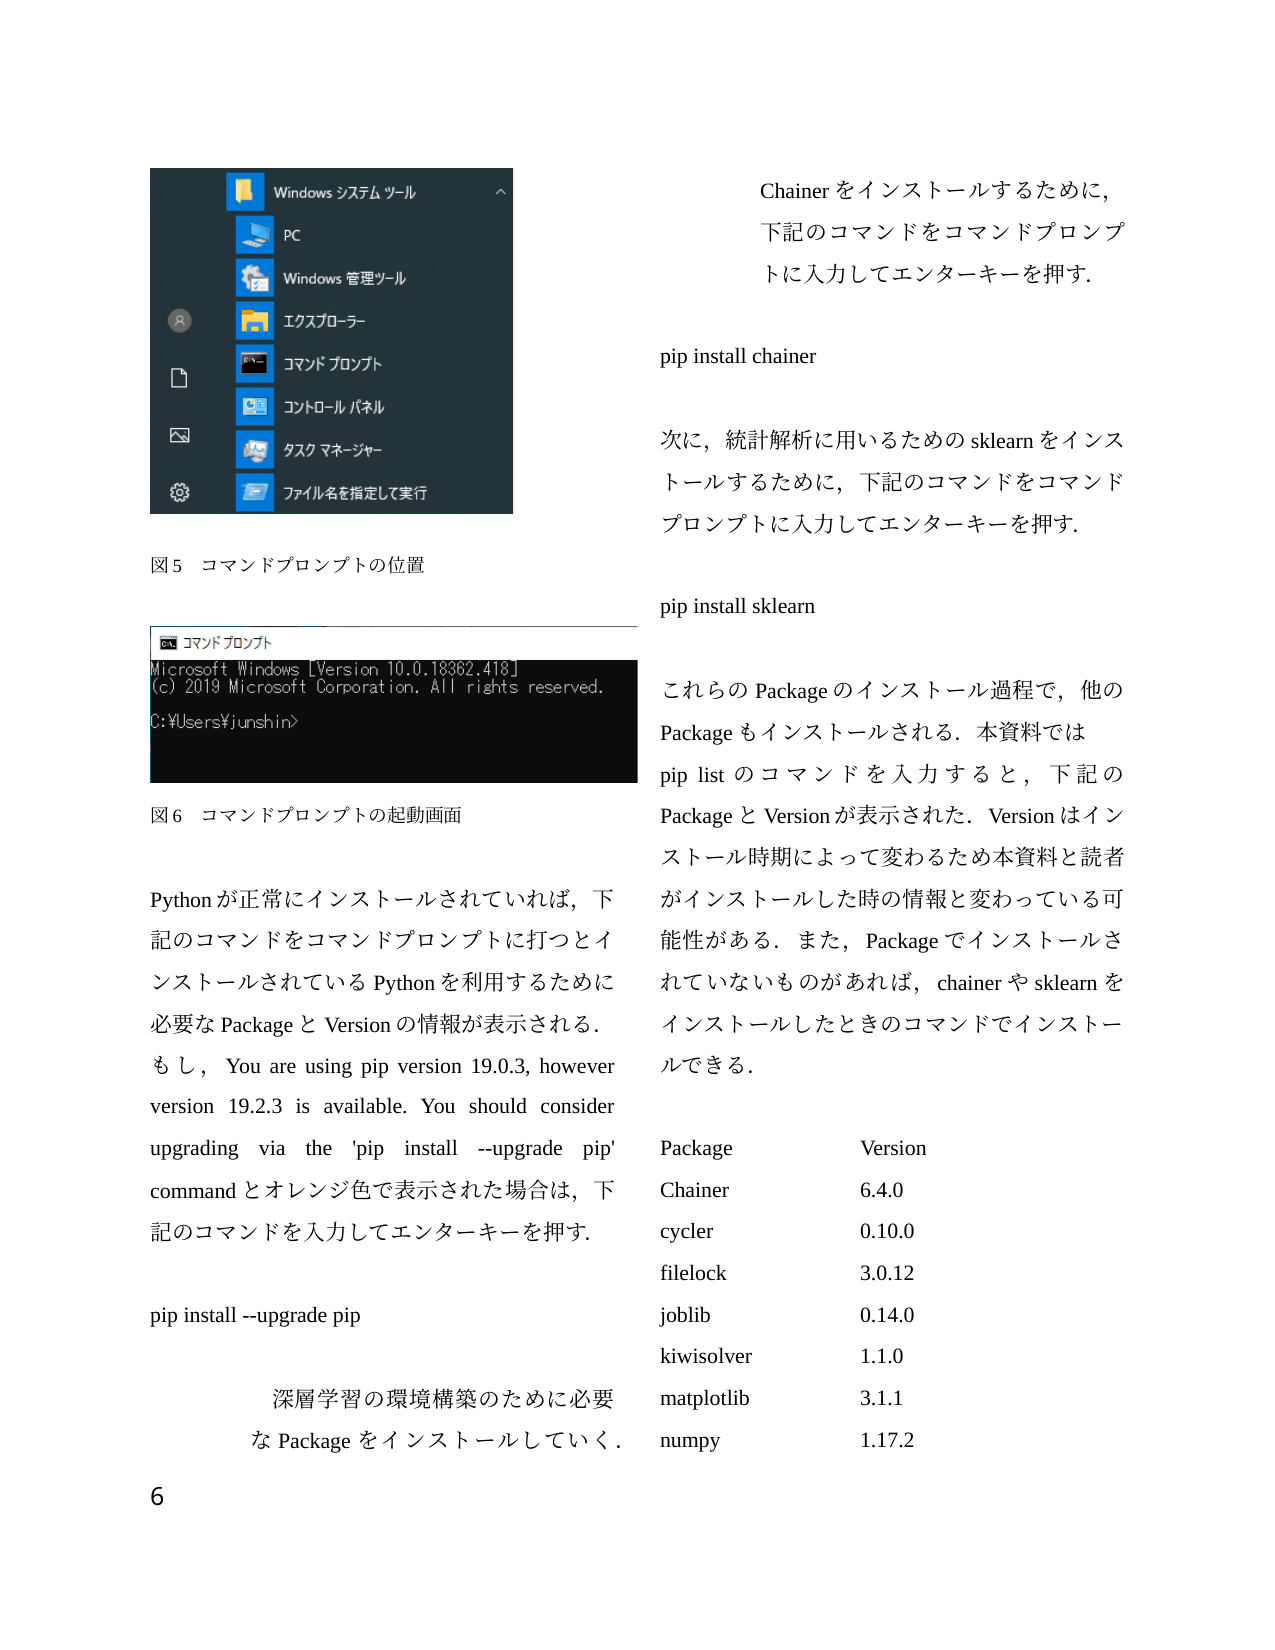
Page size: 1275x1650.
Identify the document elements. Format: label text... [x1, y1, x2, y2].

text filelock 3.0.12 [660, 1252, 1125, 1293]
text Pythonが正常にインストールされていれば，下記のコマンドをコマンドプロンプトに打つとインストールされているPythonを利用するために必要なPackageとVersionの情報が表示される．もし，You are using pip version 19.0.3, however version 19.2.3 is available. You should consider upgrading via the 'pip install --upgrade pip' commandとオレンジ色で表示された場合は，下記のコマンドを入力してエンターキーを押す． [150, 877, 615, 1252]
text Chainer 6.4.0 [660, 1168, 1125, 1210]
text pip install chainer [660, 335, 1125, 377]
text matplotlib 3.1.1 [660, 1377, 1125, 1418]
text 図6 コマンドプロンプトの起動画面 [150, 793, 615, 835]
text numpy 1.17.2 [660, 1418, 1125, 1460]
text cycler 0.10.0 [660, 1210, 1125, 1252]
text これらのPackageのインストール過程で，他のPackageもインストールされる．本資料では [660, 668, 1125, 752]
picture [150, 168, 514, 514]
text pip listのコマンドを入力すると，下記のPackageとVersionが表示された．Versionはインストール時期によって変わるため本資料と読者がインストールした時の情報と変わっている可能性がある．また，Packageでインストールされていないものがあれば，chainerやsklearnをインストールしたときのコマンドでインストールできる． [660, 752, 1125, 1085]
text pip install --upgrade pip [150, 1293, 615, 1335]
text 深層学習の環境構築のために必要なPackageをインストールしていく．Chainerをインストールするために，下記のコマンドをコマンドプロンプトに入力してエンターキーを押す． [250, 1377, 615, 1460]
text pip install sklearn [660, 585, 1125, 627]
text kiwisolver 1.1.0 [660, 1335, 1125, 1377]
text 深層学習の環境構築のために必要なPackageをインストールしていく．Chainerをインストールするために，下記のコマンドをコマンドプロンプトに入力してエンターキーを押す． [760, 168, 1125, 293]
text Package Version [660, 1127, 1125, 1168]
text 次に，統計解析に用いるためのsklearnをインストールするために，下記のコマンドをコマンドプロンプトに入力してエンターキーを押す． [660, 418, 1125, 543]
picture [150, 626, 638, 783]
text joblib 0.14.0 [660, 1293, 1125, 1335]
text 図5 コマンドプロンプトの位置 [150, 543, 615, 585]
